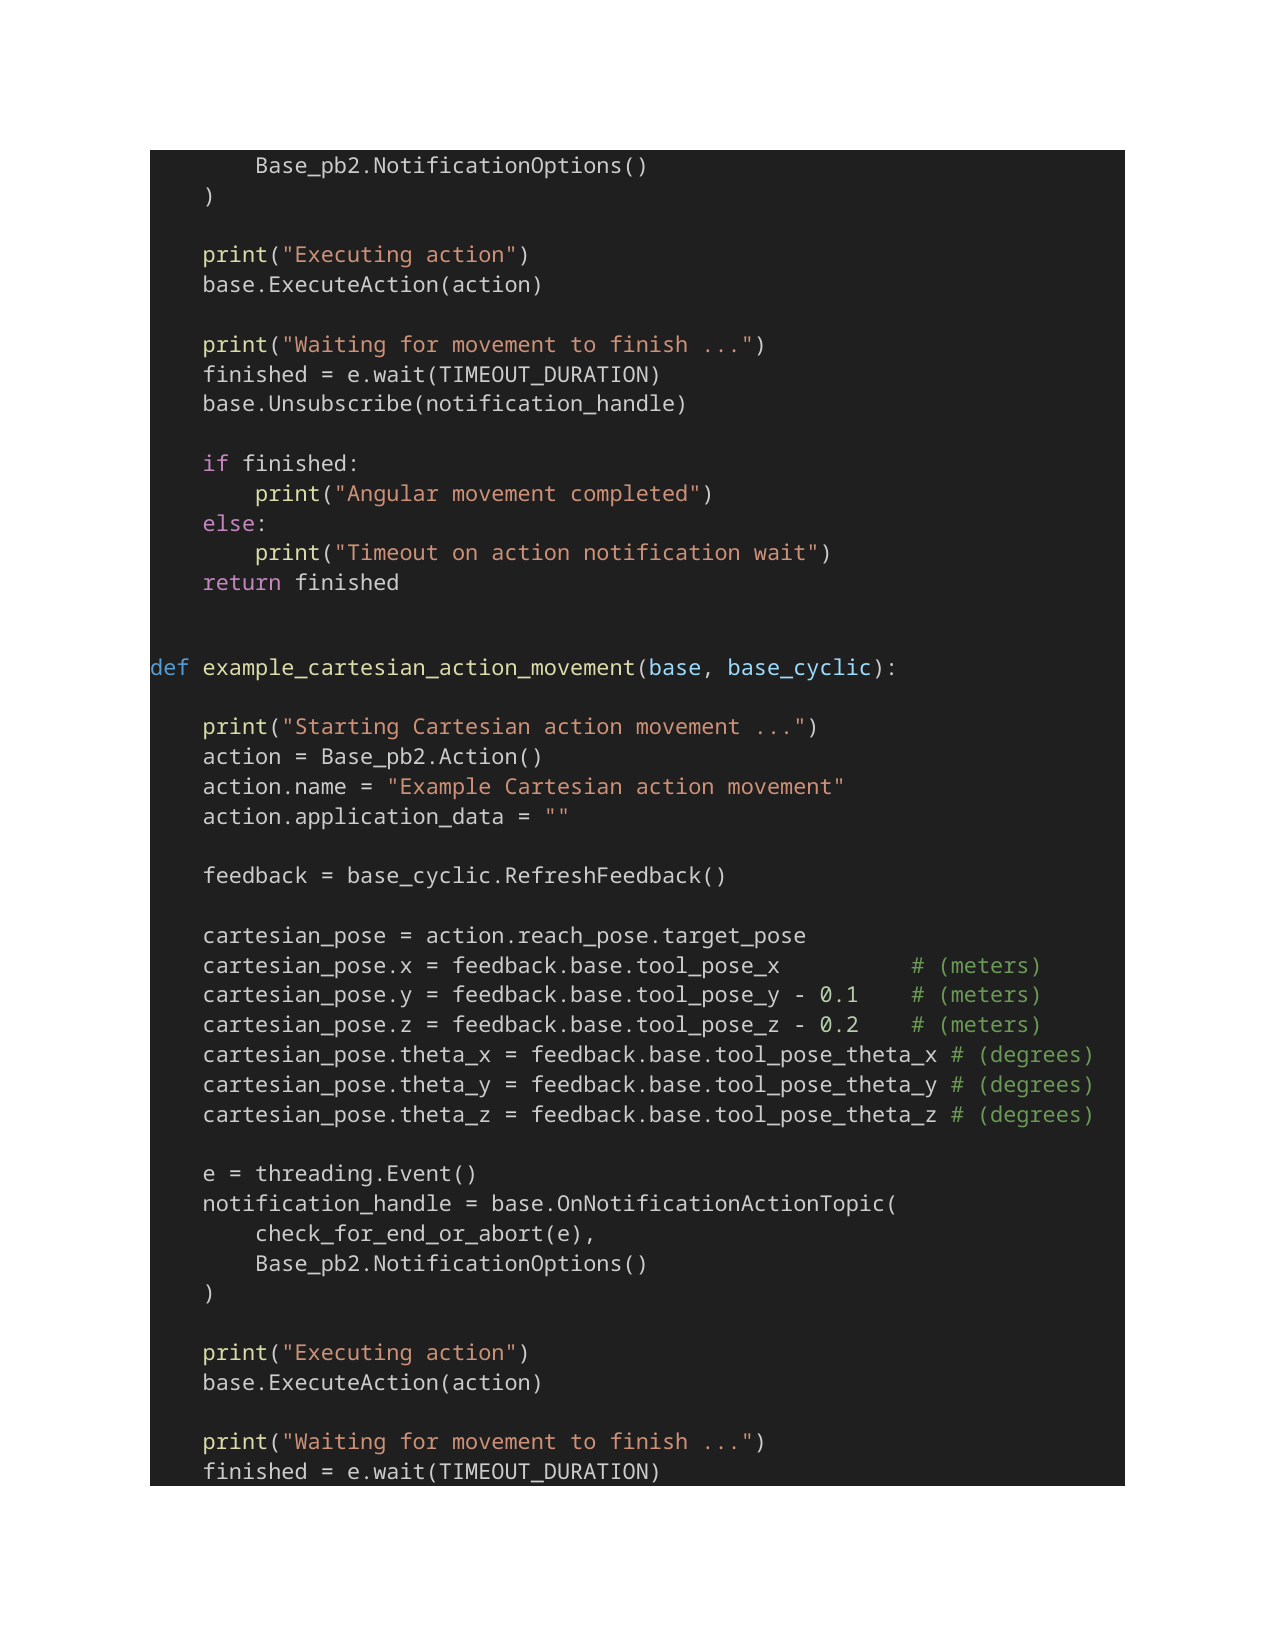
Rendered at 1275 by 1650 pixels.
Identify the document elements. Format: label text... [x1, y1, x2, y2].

text finished = e.wait(TIMEOUT_DURATION) [150, 358, 1125, 388]
text action.name = "Example Cartesian action movement" [150, 771, 1125, 801]
text e = threading.Event() [150, 1158, 1125, 1188]
text print("Waiting for movement to finish ...") [150, 1426, 1125, 1456]
text cartesian_pose = action.reach_pose.target_pose [150, 920, 1125, 949]
text cartesian_pose.z = feedback.base.tool_pose_z - 0.2 # (meters) [150, 1009, 1125, 1039]
text Base_pb2.NotificationOptions() [150, 1247, 1125, 1277]
text action.application_data = "" [150, 801, 1125, 830]
text print("Executing action") [150, 239, 1125, 269]
text ) [150, 180, 1125, 209]
text else: [150, 507, 1125, 537]
text def example_cartesian_action_movement(base, base_cyclic): [150, 652, 1125, 681]
text if finished: [150, 448, 1125, 478]
text finished = e.wait(TIMEOUT_DURATION) [150, 1456, 1125, 1486]
text Base_pb2.NotificationOptions() [150, 150, 1125, 180]
text print("Starting Cartesian action movement ...") [150, 711, 1125, 741]
text ) [150, 1277, 1125, 1307]
text base.ExecuteAction(action) [150, 1367, 1125, 1396]
text cartesian_pose.theta_z = feedback.base.tool_pose_theta_z # (degrees) [150, 1098, 1125, 1128]
text return finished [150, 567, 1125, 597]
text cartesian_pose.x = feedback.base.tool_pose_x # (meters) [150, 949, 1125, 979]
text base.Unsubscribe(notification_handle) [150, 388, 1125, 418]
text cartesian_pose.theta_y = feedback.base.tool_pose_theta_y # (degrees) [150, 1069, 1125, 1098]
text cartesian_pose.theta_x = feedback.base.tool_pose_theta_x # (degrees) [150, 1039, 1125, 1069]
text print("Angular movement completed") [150, 478, 1125, 507]
text print("Waiting for movement to finish ...") [150, 329, 1125, 358]
text print("Executing action") [150, 1337, 1125, 1367]
text print("Timeout on action notification wait") [150, 537, 1125, 567]
text feedback = base_cyclic.RefreshFeedback() [150, 860, 1125, 890]
text base.ExecuteAction(action) [150, 269, 1125, 299]
text check_for_end_or_abort(e), [150, 1218, 1125, 1247]
text action = Base_pb2.Action() [150, 741, 1125, 771]
text notification_handle = base.OnNotificationActionTopic( [150, 1188, 1125, 1218]
text cartesian_pose.y = feedback.base.tool_pose_y - 0.1 # (meters) [150, 979, 1125, 1009]
